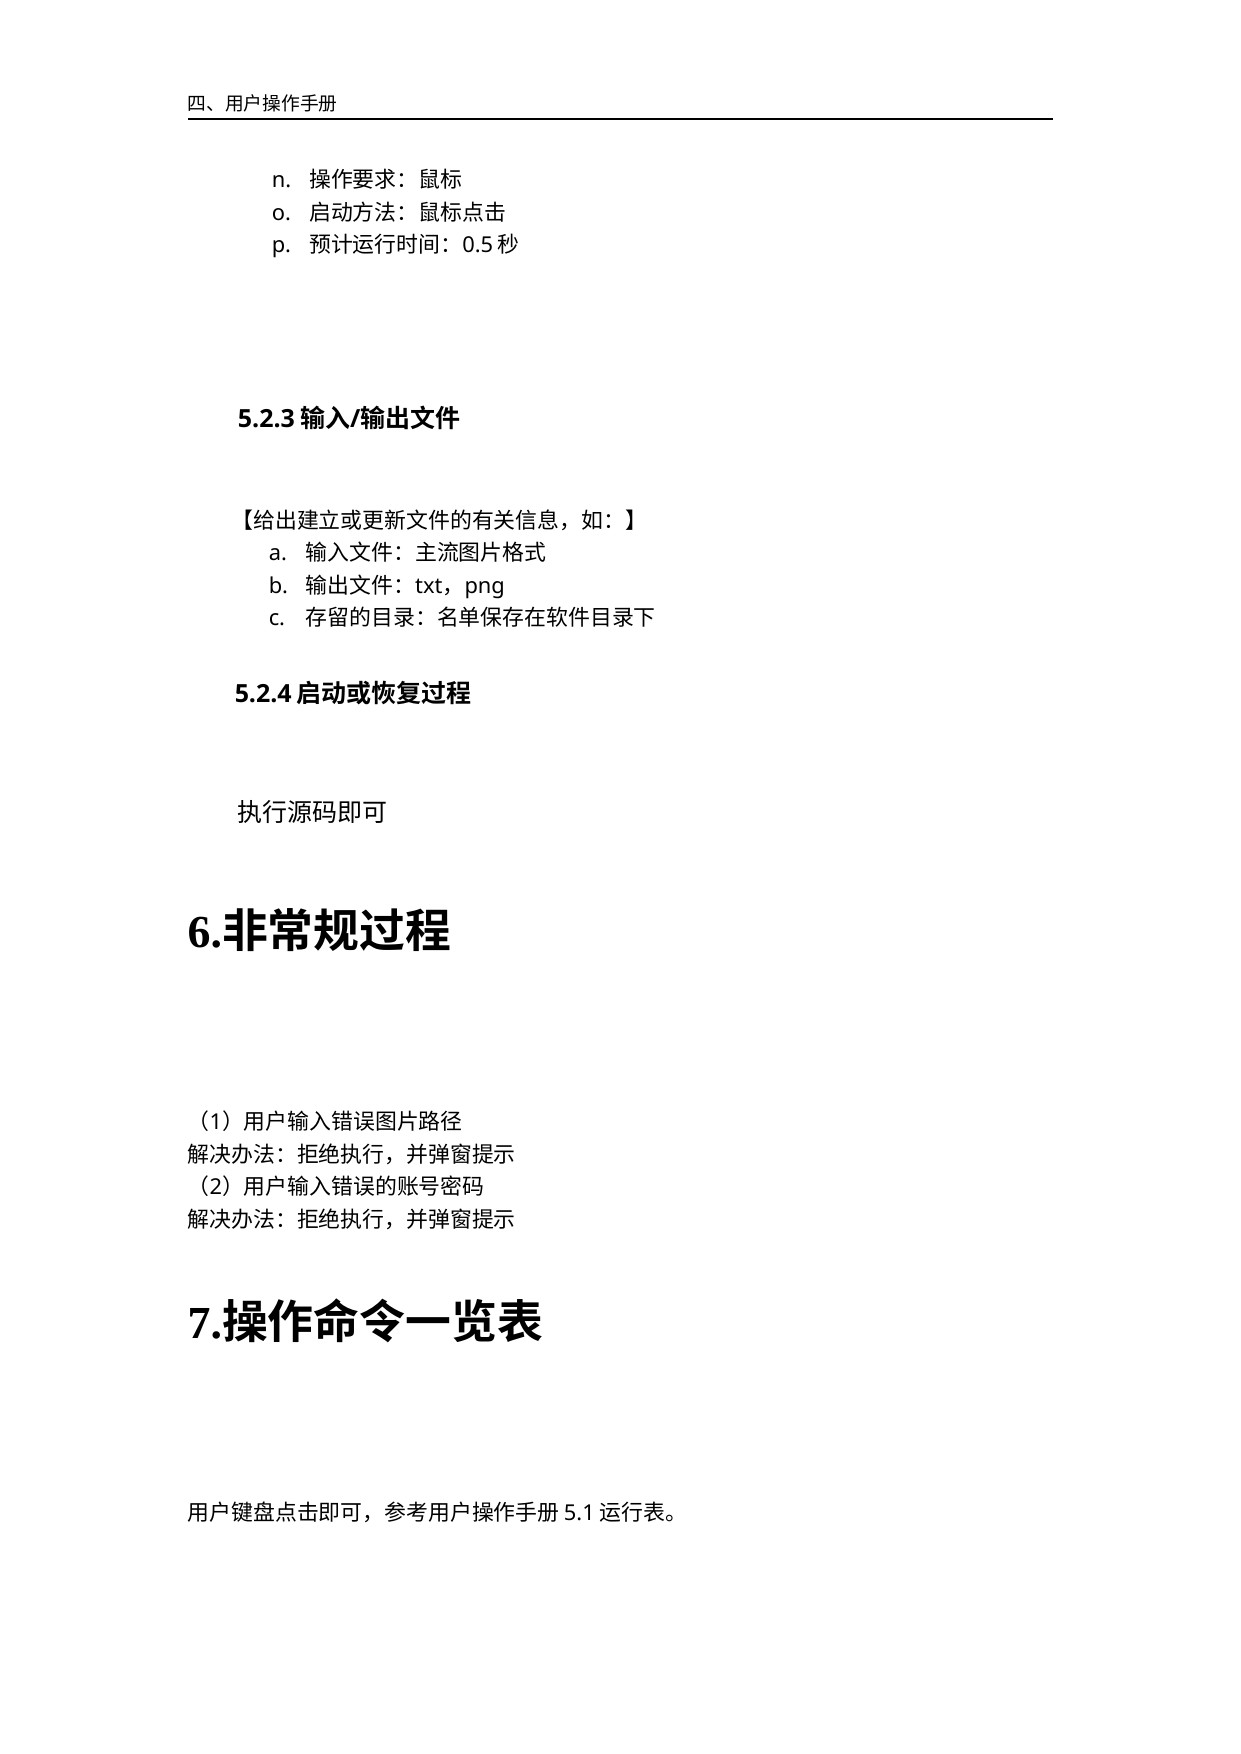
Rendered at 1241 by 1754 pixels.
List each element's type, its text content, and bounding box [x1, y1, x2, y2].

text 用户键盘点击即可，参考用户操作手册5.1运行表。 [187, 1495, 1053, 1527]
text 【给出建立或更新文件的有关信息，如：】 [187, 502, 1053, 535]
subtitle 5.2.4启动或恢复过程 [187, 659, 1053, 724]
list 启动方法：鼠标点击 [272, 194, 1053, 227]
text 解决办法：拒绝执行，并弹窗提示 [187, 1201, 1053, 1234]
subtitle 6.非常规过程 [187, 878, 1053, 976]
list 存留的目录：名单保存在软件目录下 [268, 600, 1053, 632]
list 操作要求：鼠标 [272, 162, 1053, 194]
list 预计运行时间：0.5秒 [272, 227, 1053, 259]
list 输出文件：txt，png [268, 567, 1053, 600]
text （1）用户输入错误图片路径 [187, 1104, 1053, 1136]
list 输入文件：主流图片格式 [268, 535, 1053, 567]
text 解决办法：拒绝执行，并弹窗提示 [187, 1136, 1053, 1169]
subtitle 5.2.3输入/输出文件 [187, 384, 1053, 449]
text 执行源码即可 [187, 778, 1053, 843]
subtitle 7.操作命令一览表 [187, 1269, 1053, 1367]
text （2）用户输入错误的账号密码 [187, 1169, 1053, 1201]
